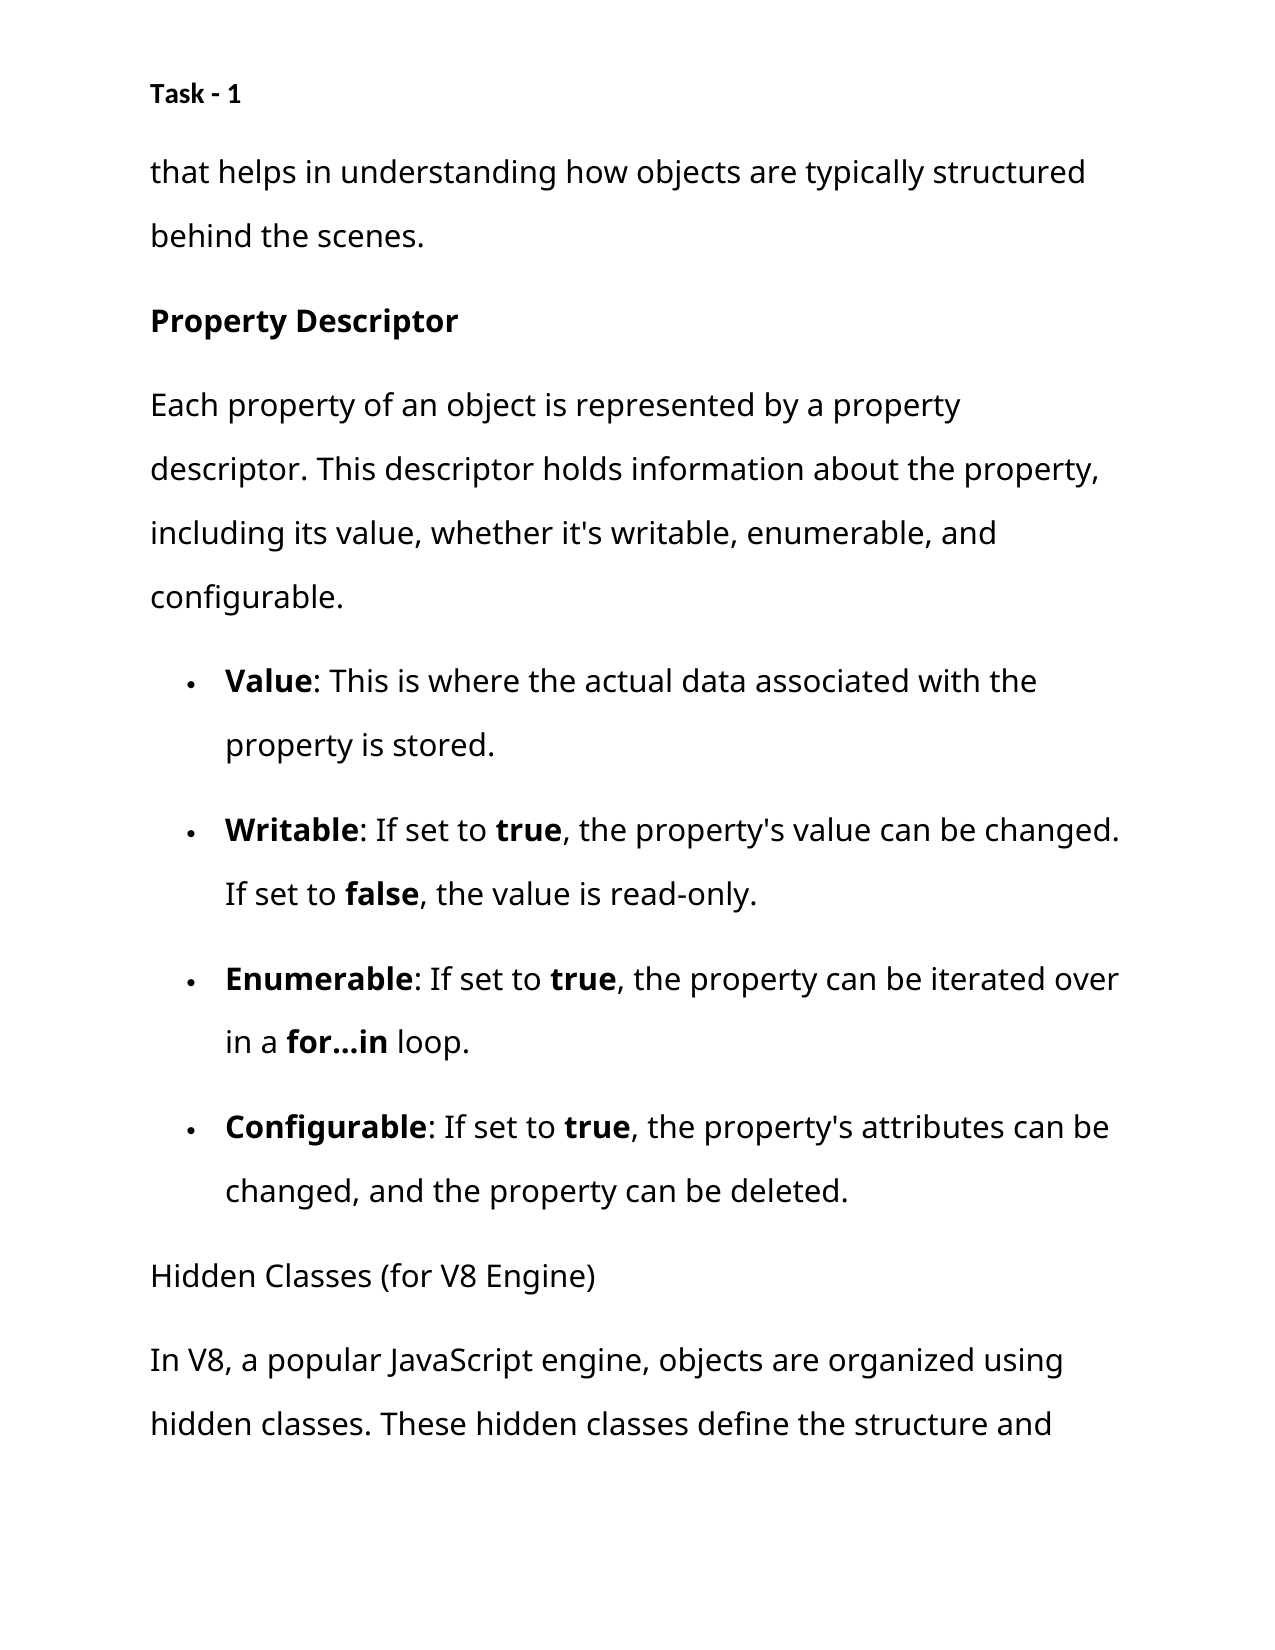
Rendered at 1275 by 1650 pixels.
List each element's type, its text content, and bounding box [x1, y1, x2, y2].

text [150, 150, 1125, 256]
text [150, 1338, 1125, 1445]
text Each property of an object is represented by a property descriptor. This descriptor holds information about the property, including its value, whether it's writable, enumerable, and configurable. [150, 383, 1125, 617]
list Enumerable: If set to true, the property can be iterated over in a for...in loop. [187, 957, 1125, 1063]
text Hidden Classes (for V8 Engine) [150, 1254, 1125, 1296]
list Configurable: If set to true, the property's attributes can be changed, and the property can be deleted. [187, 1105, 1125, 1212]
list Value: This is where the actual data associated with the property is stored. [187, 659, 1125, 766]
text Property Descriptor [150, 298, 1125, 341]
list Writable: If set to true, the property's value can be changed. If set to false, the value is read-only. [187, 808, 1125, 914]
